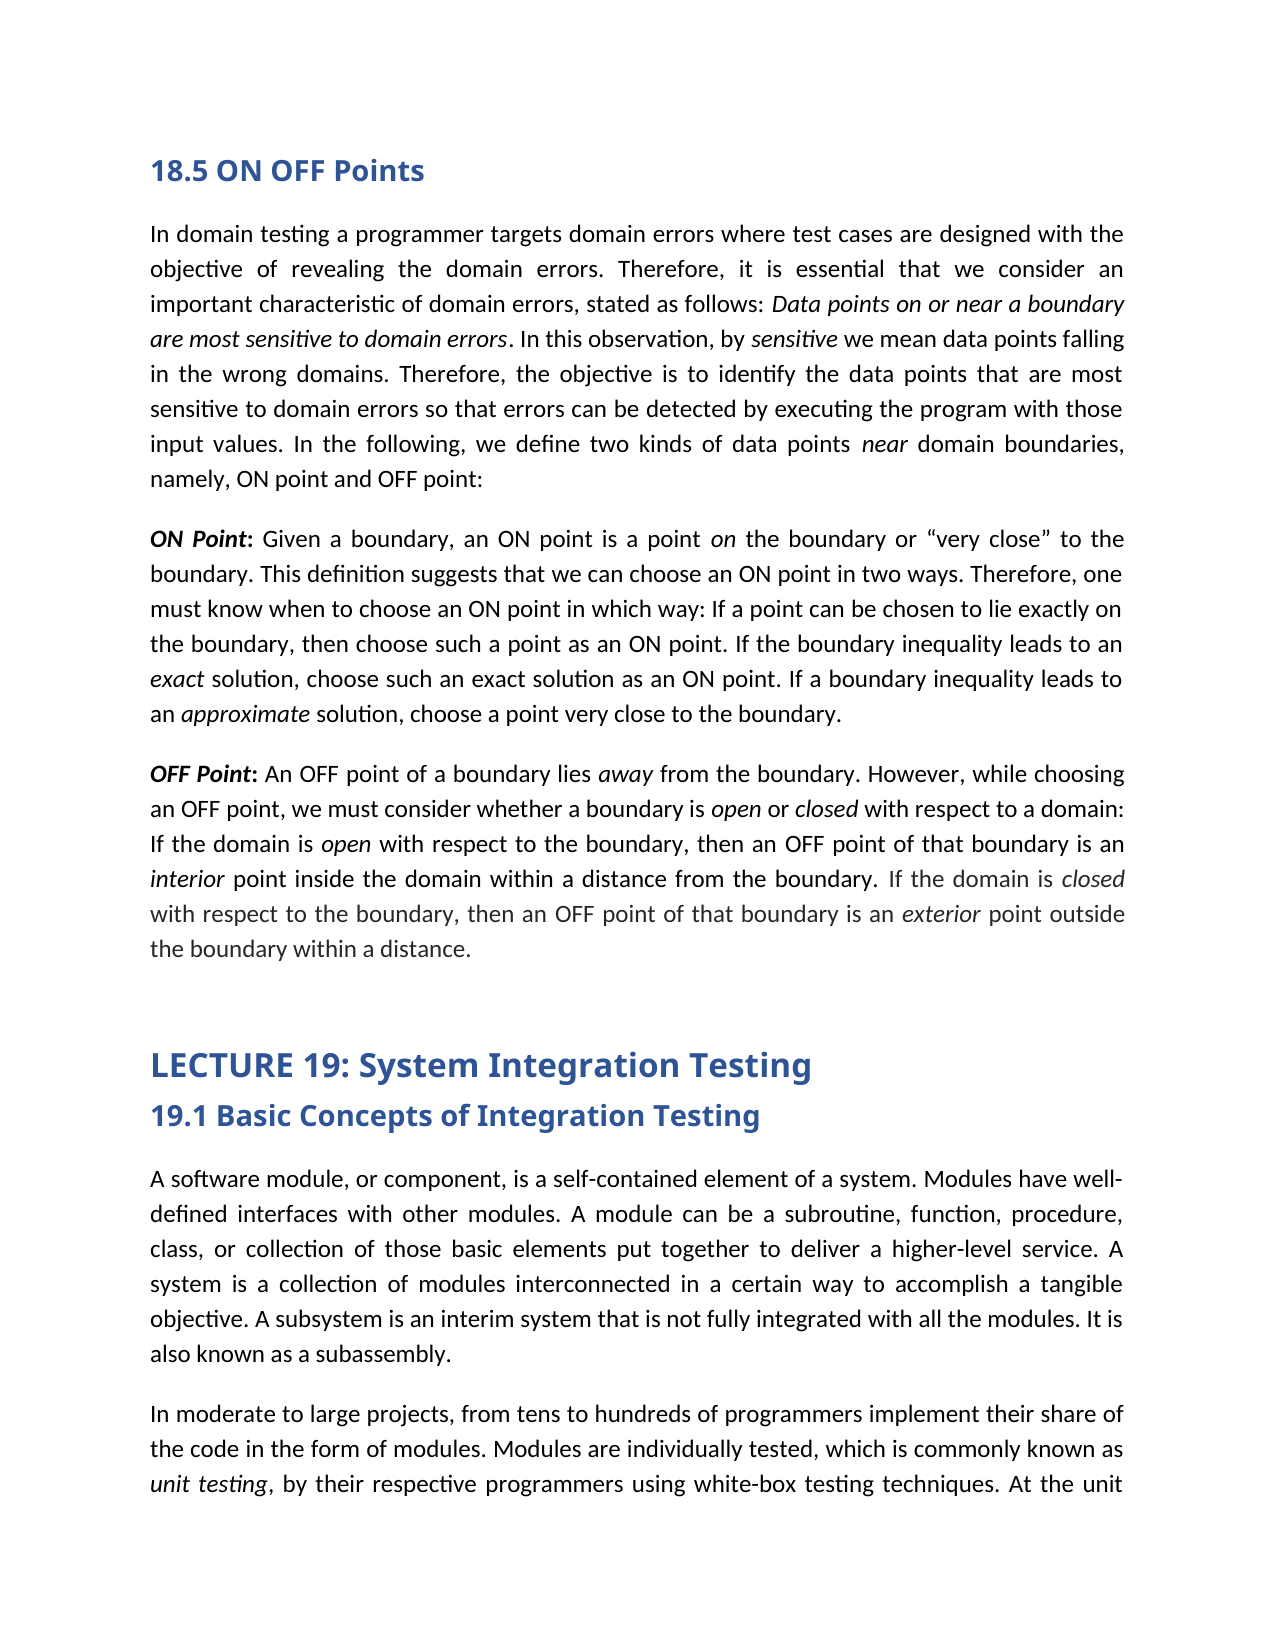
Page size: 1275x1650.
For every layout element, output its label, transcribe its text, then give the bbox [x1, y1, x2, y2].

text In domain testing a programmer targets domain errors where test cases are designed with the objective of revealing the domain errors. Therefore, it is essential that we consider an important characteristic of domain errors, stated as follows: Data points on or near a boundary are most sensitive to domain errors. In this observation, by sensitive we mean data points falling in the wrong domains. Therefore, the objective is to identify the data points that are most sensitive to domain errors so that errors can be detected by executing the program with those input values. In the following, we define two kinds of data points near domain boundaries, namely, ON point and OFF point: [150, 218, 1125, 493]
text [150, 1398, 1125, 1498]
text ON Point: Given a boundary, an ON point is a point on the boundary or “very close” to the boundary. This definition suggests that we can choose an ON point in two ways. Therefore, one must know when to choose an ON point in which way: If a point can be chosen to lie exactly on the boundary, then choose such a point as an ON point. If the boundary inequality leads to an exact solution, choose such an exact solution as an ON point. If a boundary inequality leads to an approximate solution, choose a point very close to the boundary. [150, 523, 1125, 728]
subtitle 19.1 Basic Concepts of Integration Testing [150, 1095, 1125, 1134]
text A software module, or component, is a self-contained element of a system. Modules have well-defined interfaces with other modules. A module can be a subroutine, function, procedure, class, or collection of those basic elements put together to deliver a higher-level service. A system is a collection of modules interconnected in a certain way to accomplish a tangible objective. A subsystem is an interim system that is not fully integrated with all the modules. It is also known as a subassembly. [150, 1163, 1125, 1368]
subtitle LECTURE 19: System Integration Testing [150, 993, 1125, 1087]
subtitle 18.5 ON OFF Points [150, 150, 1125, 190]
text OFF Point: An OFF point of a boundary lies away from the boundary. However, while choosing an OFF point, we must consider whether a boundary is open or closed with respect to a domain: If the domain is open with respect to the boundary, then an OFF point of that boundary is an interior point inside the domain within a distance from the boundary. If the domain is closed with respect to the boundary, then an OFF point of that boundary is an exterior point outside the boundary within a distance. [150, 758, 1125, 963]
